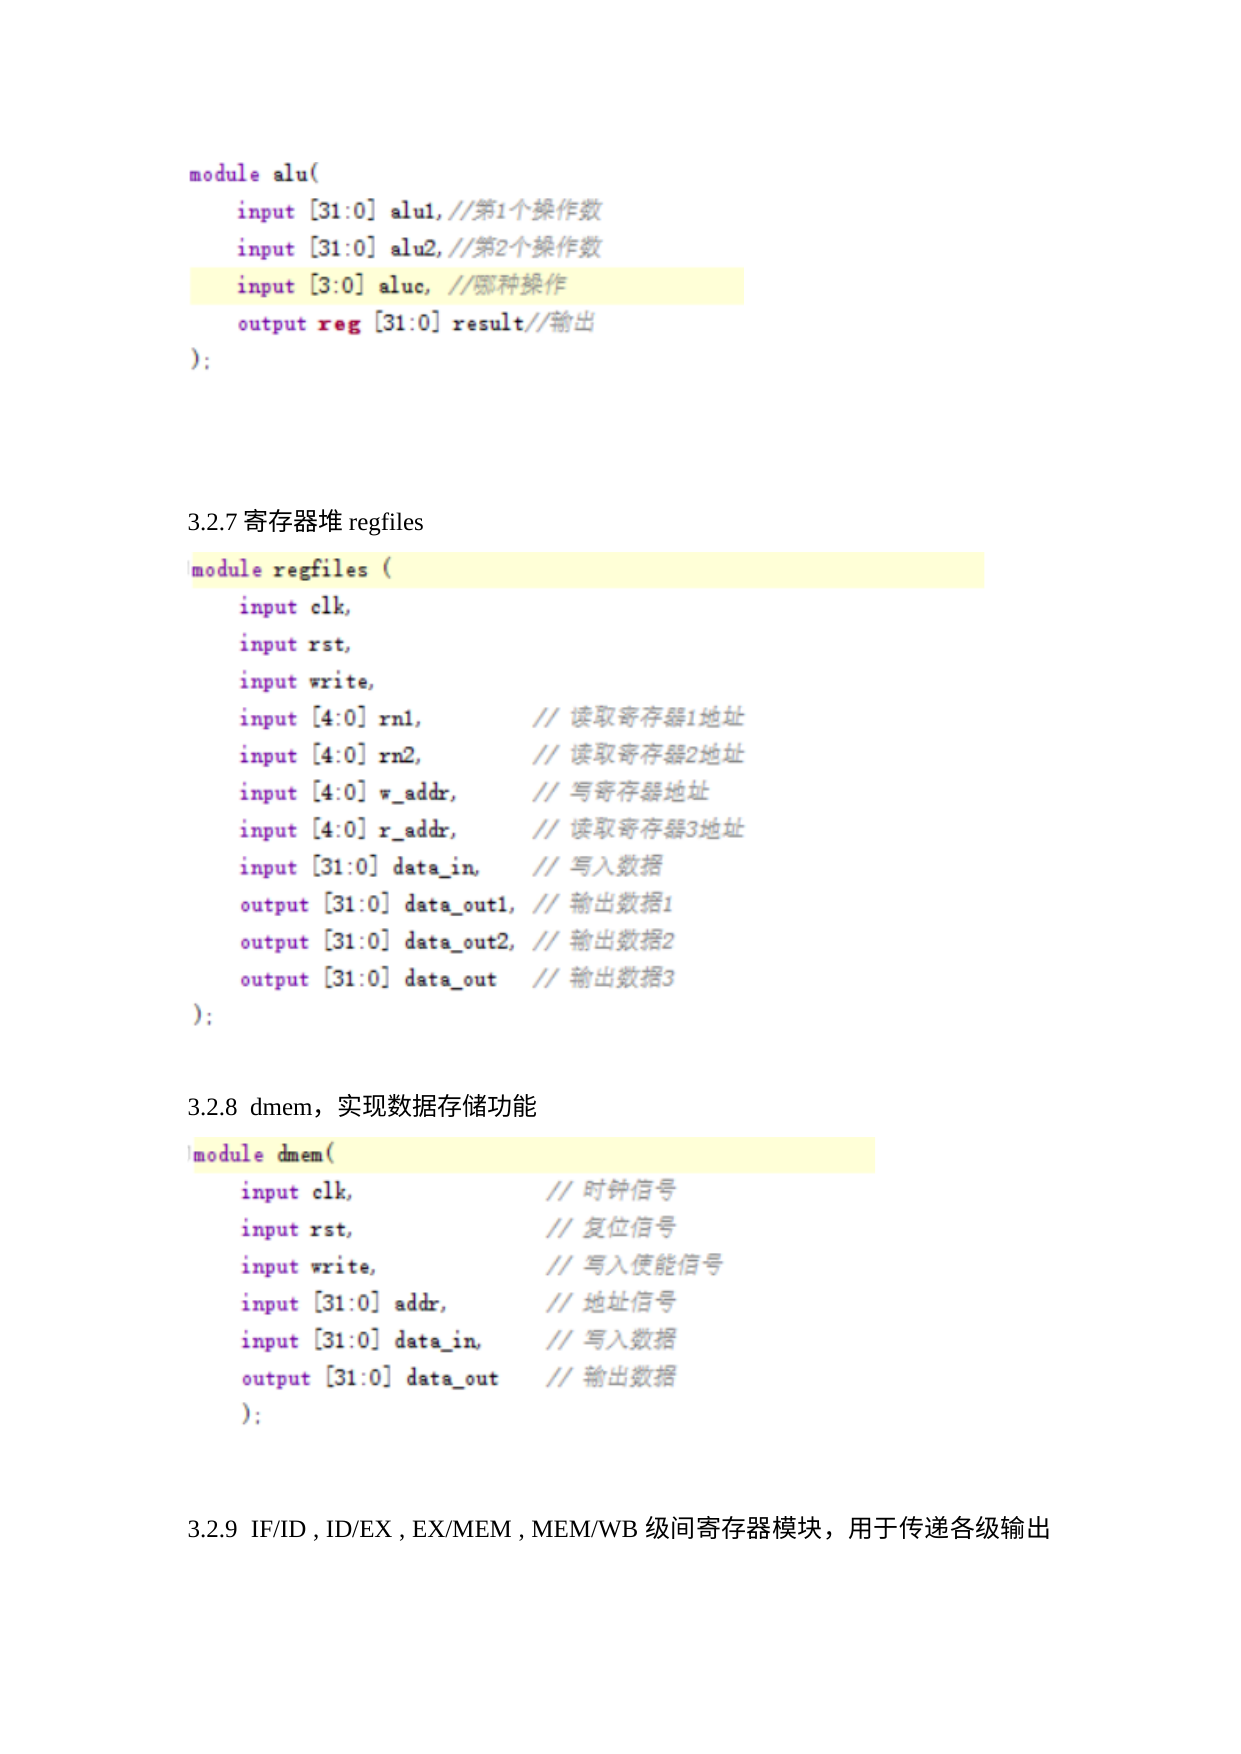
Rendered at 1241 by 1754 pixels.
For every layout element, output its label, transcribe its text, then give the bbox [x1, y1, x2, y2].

picture [187, 552, 985, 1032]
picture [187, 1137, 876, 1434]
picture [187, 162, 744, 376]
text 3.2.8 dmem，实现数据存储功能 [187, 1072, 1053, 1137]
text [187, 1494, 1053, 1559]
text 3.2.7 寄存器堆regfiles [187, 487, 1053, 552]
